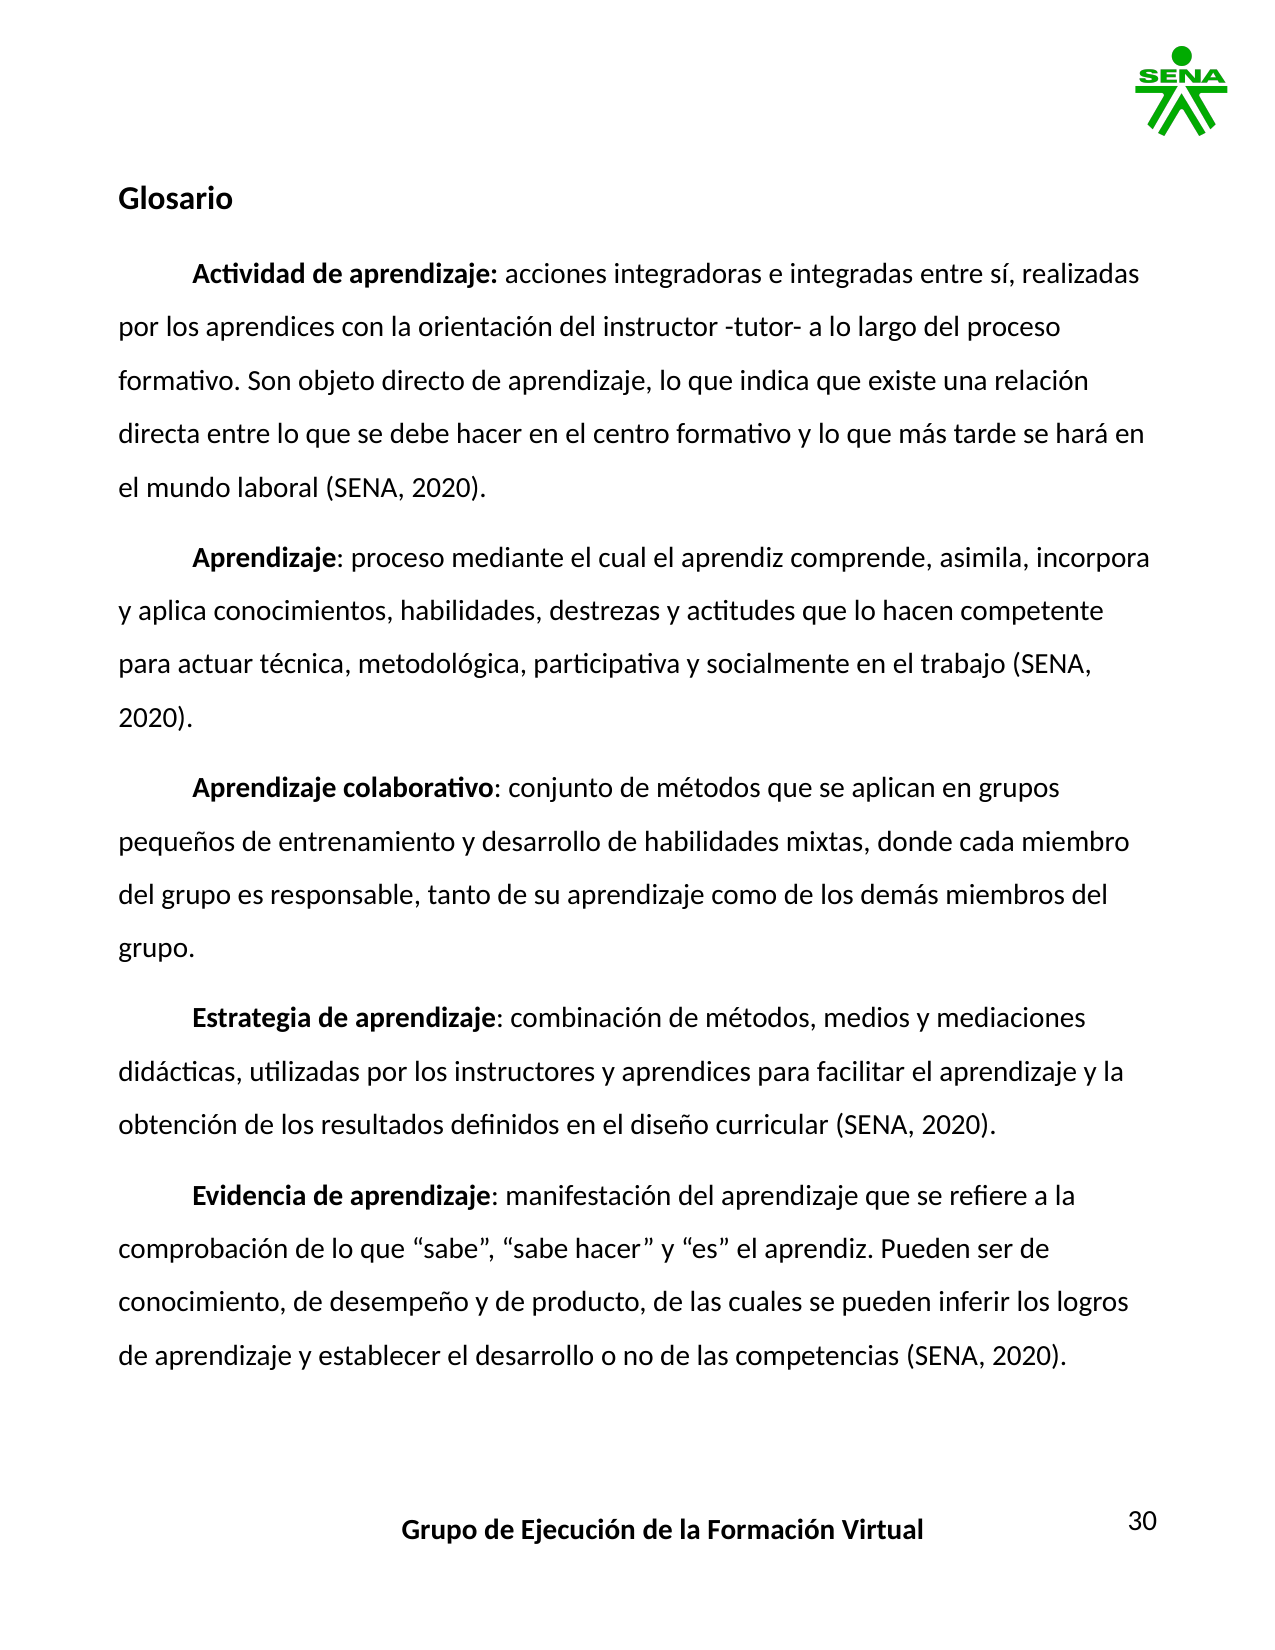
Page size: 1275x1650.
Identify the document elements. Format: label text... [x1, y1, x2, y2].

picture [1135, 46, 1228, 136]
text Aprendizaje colaborativo: conjunto de métodos que se aplican en grupos pequeños de entrenamiento y desarrollo de habilidades mixtas, donde cada miembro del grupo es responsable, tanto de su aprendizaje como de los demás miembros del grupo. [118, 769, 1157, 965]
text Glosario [118, 177, 1157, 218]
text Evidencia de aprendizaje: manifestación del aprendizaje que se refiere a la comprobación de lo que “sabe”, “sabe hacer” y “es” el aprendiz. Pueden ser de conocimiento, de desempeño y de producto, de las cuales se pueden inferir los logros de aprendizaje y establecer el desarrollo o no de las competencias (SENA, 2020). [118, 1177, 1157, 1372]
text Actividad de aprendizaje: acciones integradoras e integradas entre sí, realizadas por los aprendices con la orientación del instructor -tutor- a lo largo del proceso formativo. Son objeto directo de aprendizaje, lo que indica que existe una relación directa entre lo que se debe hacer en el centro formativo y lo que más tarde se hará en el mundo laboral (SENA, 2020). [118, 255, 1157, 504]
text Estrategia de aprendizaje: combinación de métodos, medios y mediaciones didácticas, utilizadas por los instructores y aprendices para facilitar el aprendizaje y la obtención de los resultados definidos en el diseño curricular (SENA, 2020). [118, 999, 1157, 1142]
text Aprendizaje: proceso mediante el cual el aprendiz comprende, asimila, incorpora y aplica conocimientos, habilidades, destrezas y actitudes que lo hacen competente para actuar técnica, metodológica, participativa y socialmente en el trabajo (SENA, 2020). [118, 539, 1157, 735]
